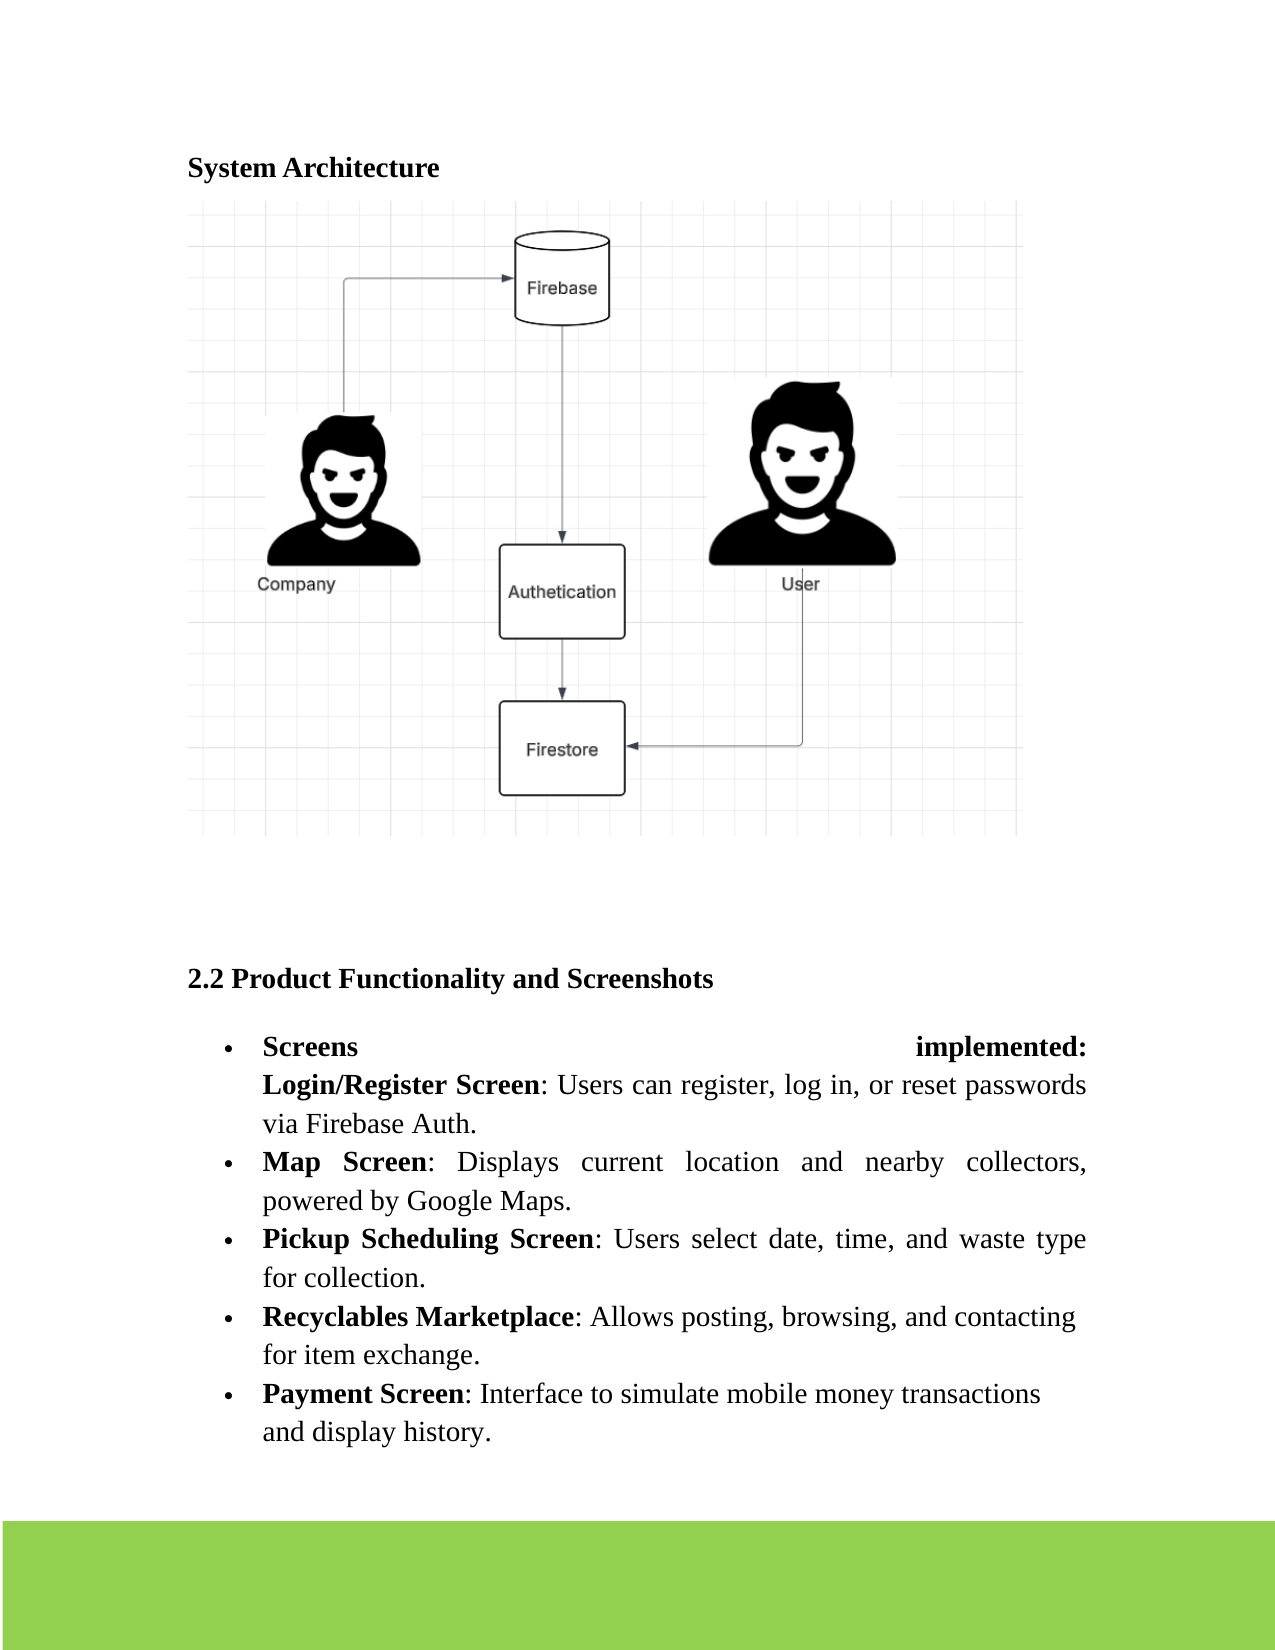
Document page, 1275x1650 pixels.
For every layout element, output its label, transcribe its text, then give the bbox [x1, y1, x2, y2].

list Map Screen: Displays current location and nearby collectors, powered by Google Maps. [225, 1144, 1087, 1217]
picture [187, 201, 1023, 836]
list Recyclables Marketplace: Allows posting, browsing, and contacting for item exchange. [225, 1299, 1087, 1371]
list Payment Screen: Interface to simulate mobile money transactions and display history. [225, 1376, 1087, 1448]
list Pickup Scheduling Screen: Users select date, time, and waste type for collection. [225, 1222, 1087, 1294]
subtitle 2.2 Product Functionality and Screenshots [187, 961, 1087, 995]
list Screens implemented: Login/Register Screen: Users can register, log in, or reset passwords via Firebase Auth. [225, 1029, 1087, 1139]
subtitle System Architecture [187, 150, 1087, 183]
